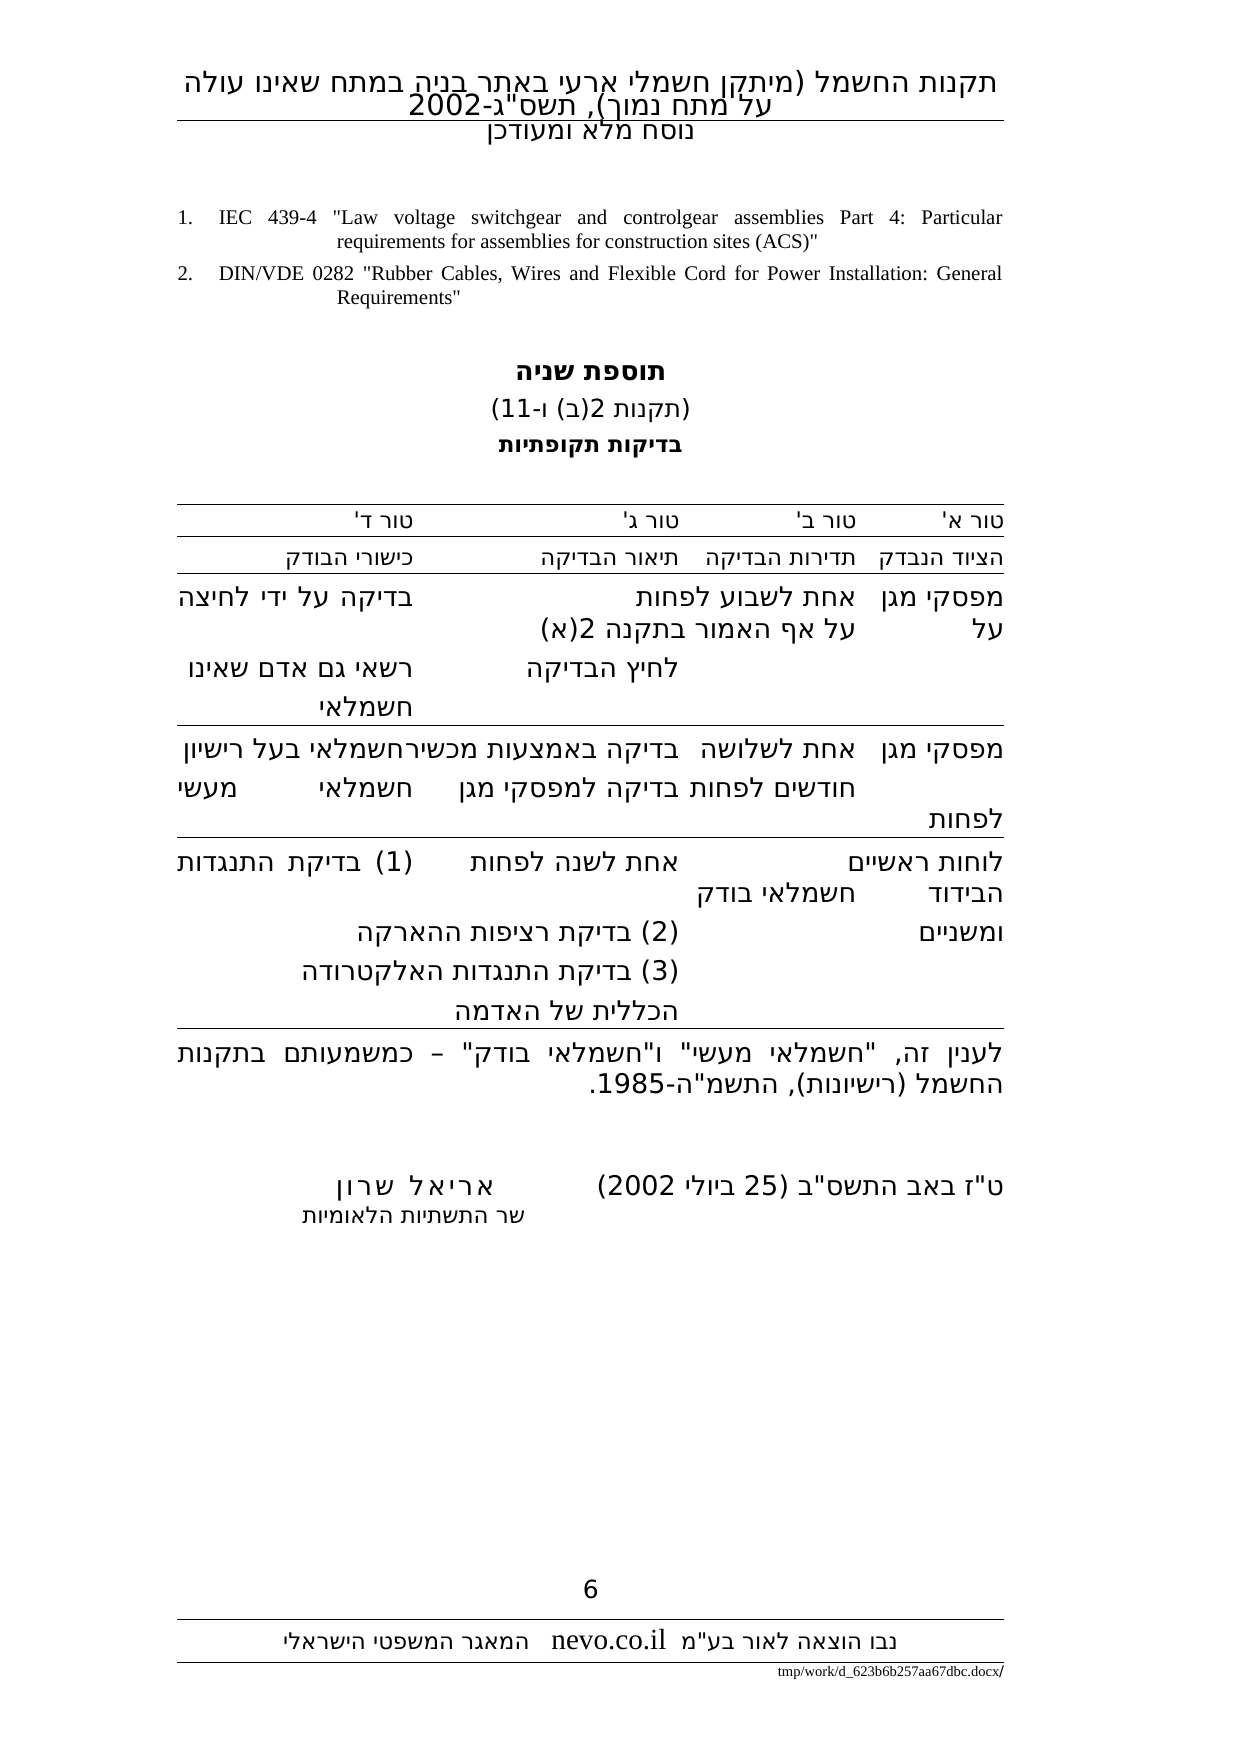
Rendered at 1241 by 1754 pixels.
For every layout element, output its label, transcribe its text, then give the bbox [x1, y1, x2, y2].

text מפסקי מגן אחת לשבוע לפחות בדיקה על ידי לחיצה על על אף האמור בתקנה 2(א) [177, 581, 1004, 644]
text לחיץ הבדיקה רשאי גם אדם שאינו [177, 652, 1004, 683]
text הכללית של האדמה [177, 995, 1004, 1028]
text ומשניים (2) בדיקת רציפות ההארקה [177, 917, 1004, 948]
text 2. DIN/VDE 0282 "Rubber Cables, Wires and Flexible Cord for Power Installation: General Requirements" [177, 261, 1004, 309]
text מפסקי מגן אחת לשלושה בדיקה באמצעות מכשיר חשמלאי בעל רישיון [177, 733, 1004, 765]
text תוספת שניה [177, 355, 1004, 387]
text ט"ז באב התשס"ב (25 ביולי 2002) אריאל שרון [177, 1171, 1004, 1202]
text חודשים לפחות בדיקה למפסקי מגן חשמלאי מעשי לפחות [177, 772, 1004, 837]
text לוחות ראשיים אחת לשנה לפחות (1) בדיקת התנגדות הבידוד חשמלאי בודק [177, 846, 1004, 909]
text שר התשתיות הלאומיות [177, 1202, 1004, 1229]
text (תקנות 2(ב) ו-11) [177, 394, 1004, 423]
text חשמלאי [177, 691, 1004, 725]
text הציוד הנבדק תדירות הבדיקה תיאור הבדיקה כישורי הבודק [177, 544, 1004, 573]
text לענין זה, "חשמלאי מעשי" ו"חשמלאי בודק" – כמשמעותם בתקנות החשמל (רישיונות), התשמ"ה-1985. [177, 1037, 1004, 1100]
text 1. IEC 439-4 "Law voltage switchgear and controlgear assemblies Part 4: Particular requirements for assemblies for construction sites (ACS)" [177, 205, 1004, 253]
text טור א' טור ב' טור ג' טור ד' [177, 505, 1004, 536]
text (3) בדיקת התנגדות האלקטרודה [177, 956, 1004, 987]
text בדיקות תקופתיות [177, 431, 1004, 457]
